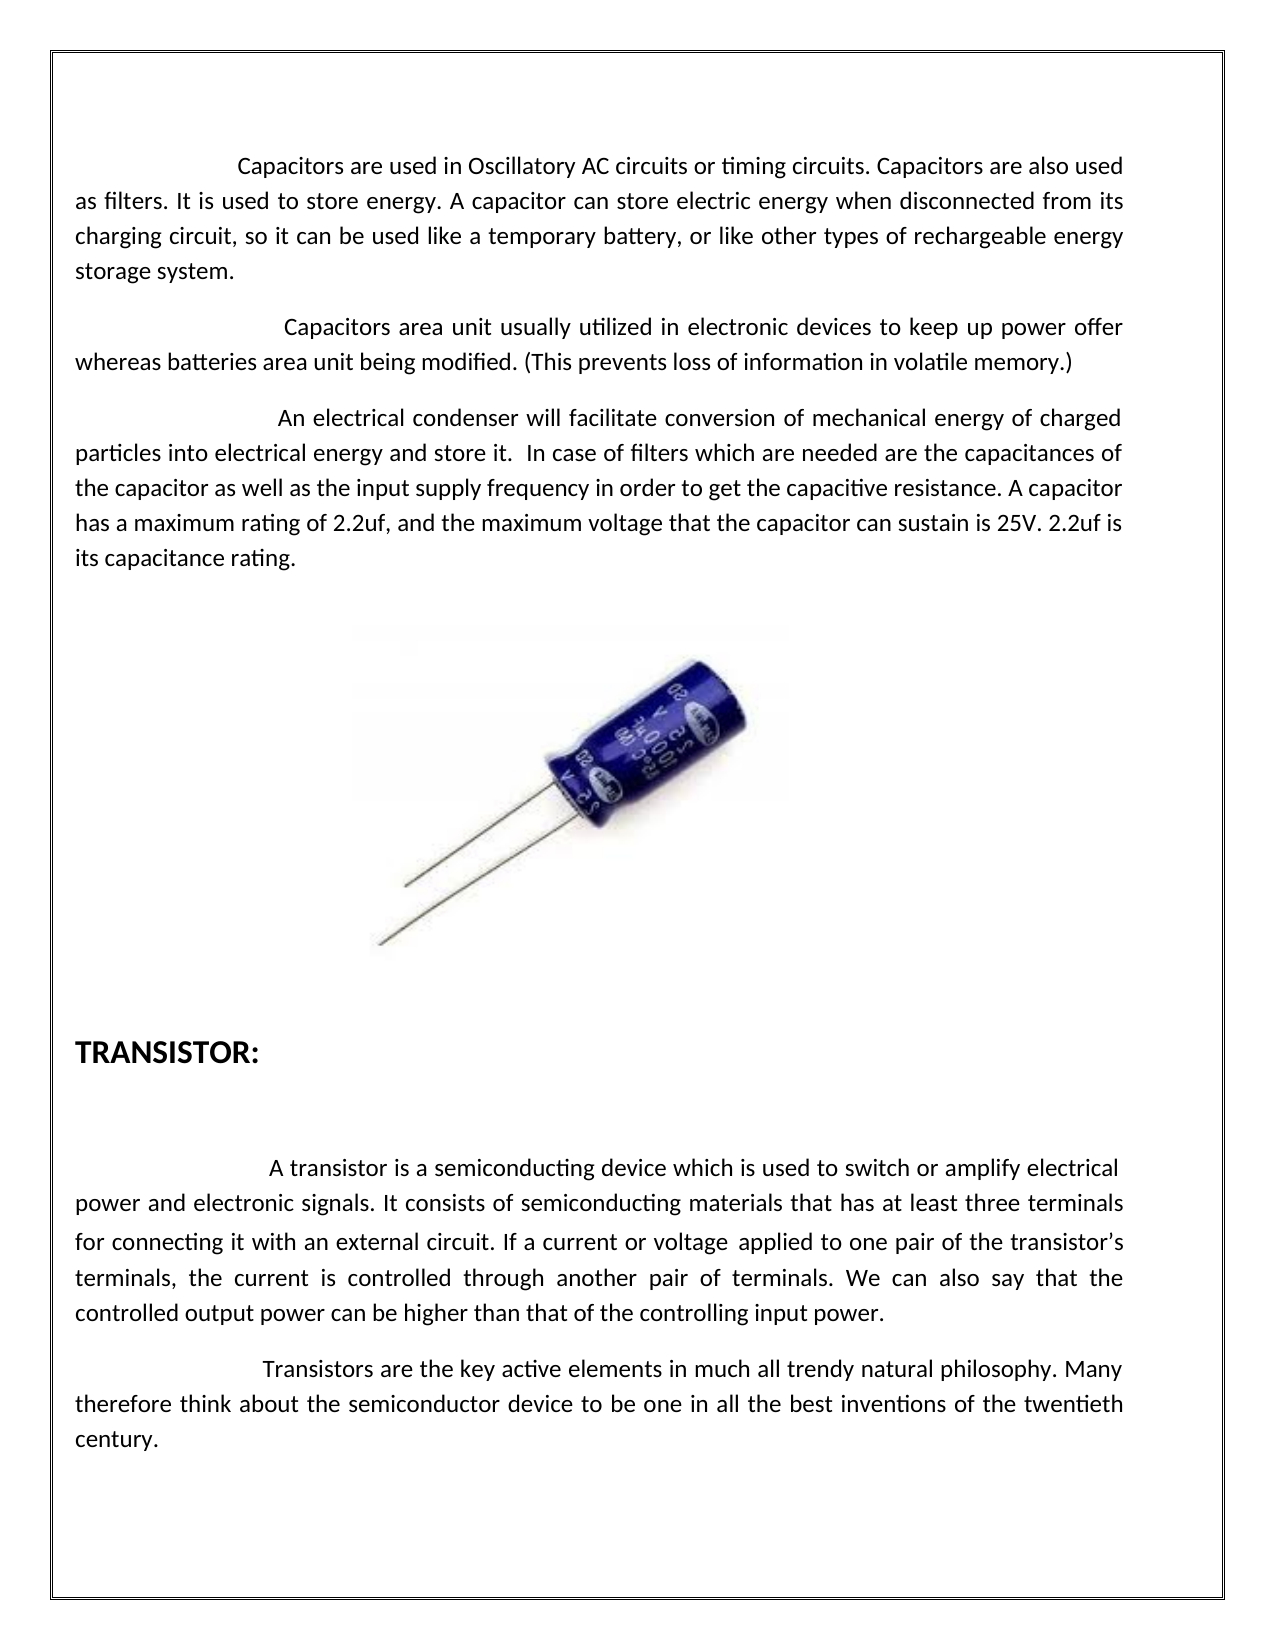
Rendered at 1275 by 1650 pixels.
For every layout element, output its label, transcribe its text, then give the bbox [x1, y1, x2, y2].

text Transistors are the key active elements in much all trendy natural philosophy. Many therefore think about the semiconductor device to be one in all the best inventions of the twentieth century. [75, 1353, 1125, 1454]
text An electrical condenser will facilitate conversion of mechanical energy of charged particles into electrical energy and store it. In case of filters which are needed are the capacitances of the capacitor as well as the input supply frequency in order to get the capacitive resistance. A capacitor has a maximum rating of 2.2uf, and the maximum voltage that the capacitor can sustain is 25V. 2.2uf is its capacitance rating. [75, 402, 1125, 572]
picture [352, 597, 789, 1006]
text TRANSISTOR: [75, 1031, 1125, 1072]
text Capacitors area unit usually utilized in electronic devices to keep up power offer whereas batteries area unit being modified. (This prevents loss of information in volatile memory.) [75, 311, 1125, 376]
text Capacitors are used in Oscillatory AC circuits or timing circuits. Capacitors are also used as filters. It is used to store energy. A capacitor can store electric energy when disconnected from its charging circuit, so it can be used like a temporary battery, or like other types of rechargeable energy storage system. [75, 150, 1125, 286]
text A transistor is a semiconducting device which is used to switch or amplify electrical power and electronic signals. It consists of semiconducting materials that has at least three terminals for connecting it with an external circuit. If a current or voltage applied to one pair of the transistor’s terminals, the current is controlled through another pair of terminals. We can also say that the controlled output power can be higher than that of the controlling input power. [75, 1152, 1125, 1328]
